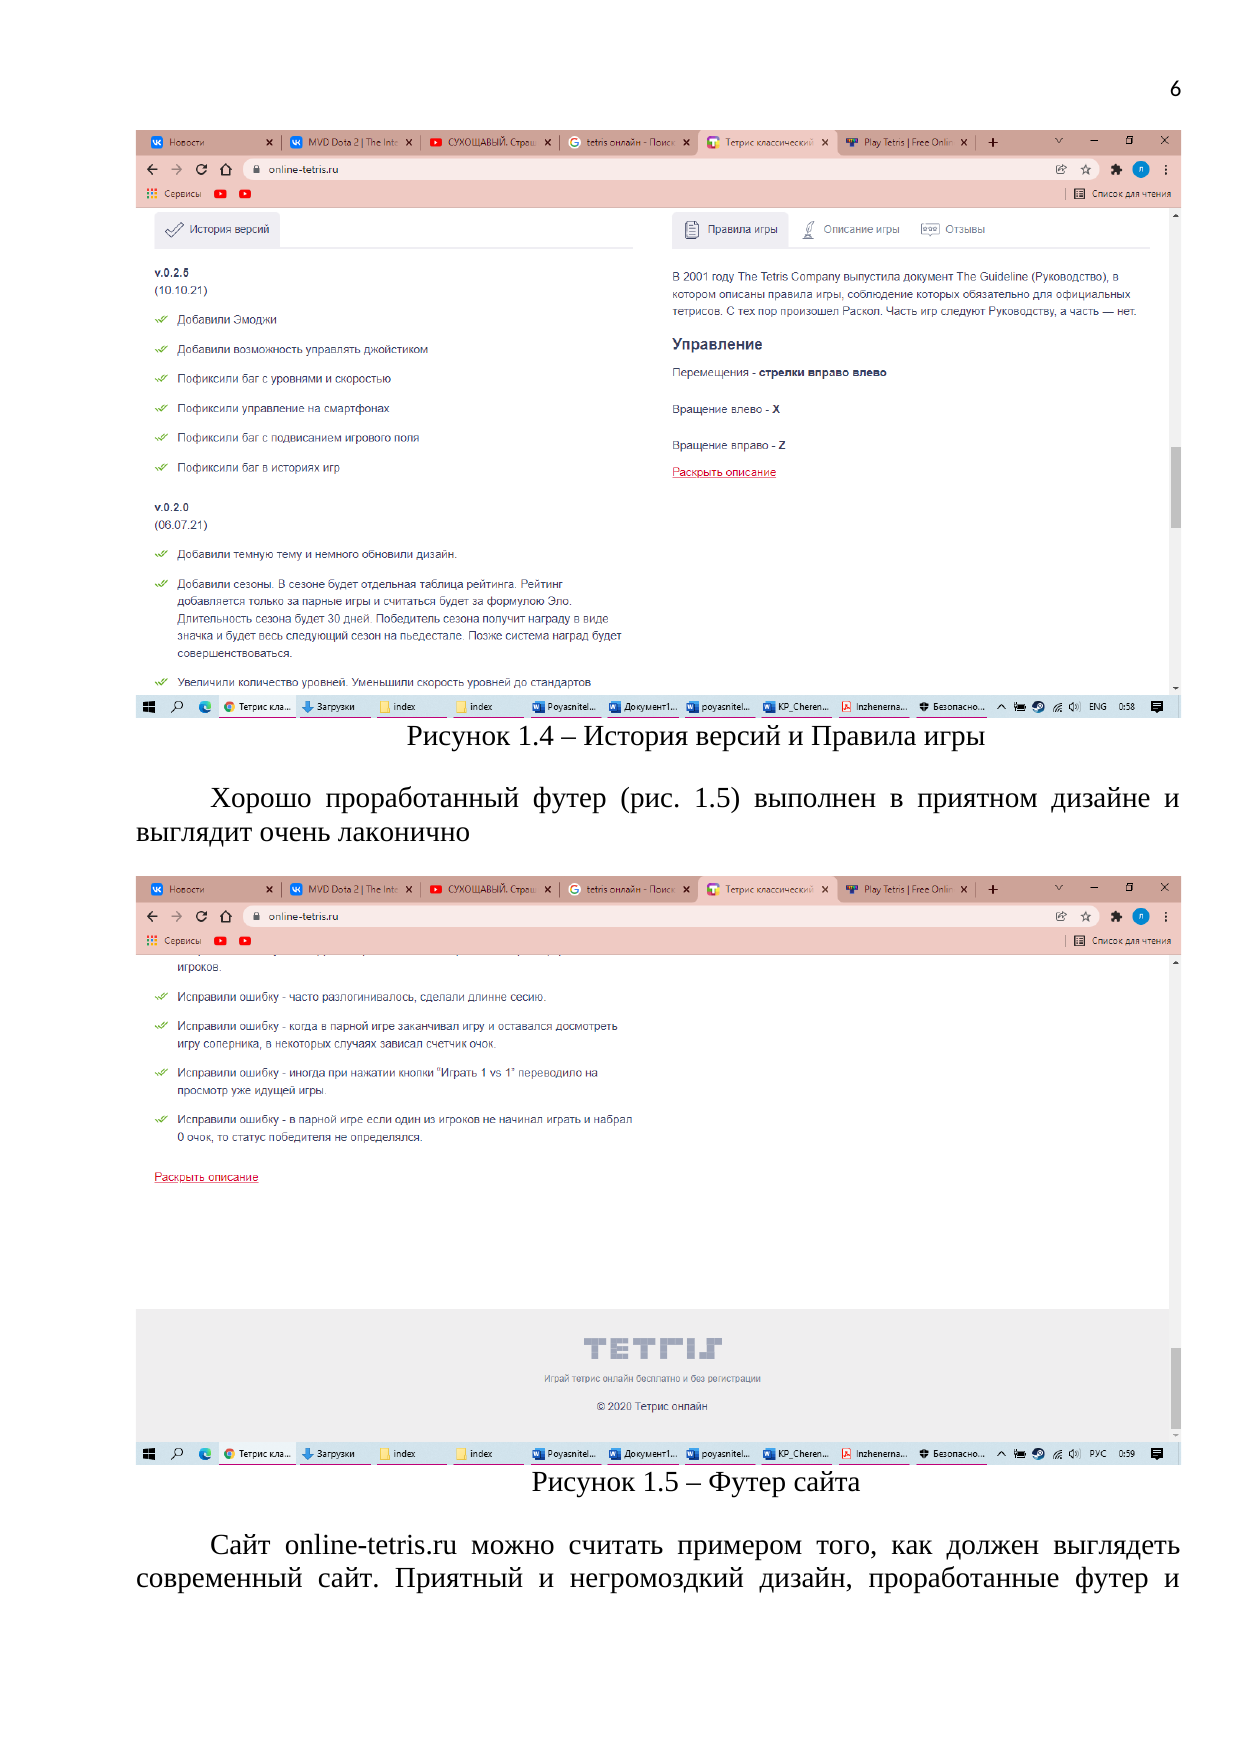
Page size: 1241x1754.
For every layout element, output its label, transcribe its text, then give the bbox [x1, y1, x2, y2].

picture [135, 876, 1182, 1465]
text Рисунок 1.4 – История версий и Правила игры [136, 718, 1181, 751]
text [136, 1527, 1181, 1594]
picture [135, 130, 1182, 718]
text Рисунок 1.5 – Футер сайта [136, 1465, 1181, 1498]
text Хорошо проработанный футер (рис. 1.5) выполнен в приятном дизайне и выглядит очень лаконично [136, 780, 1181, 847]
